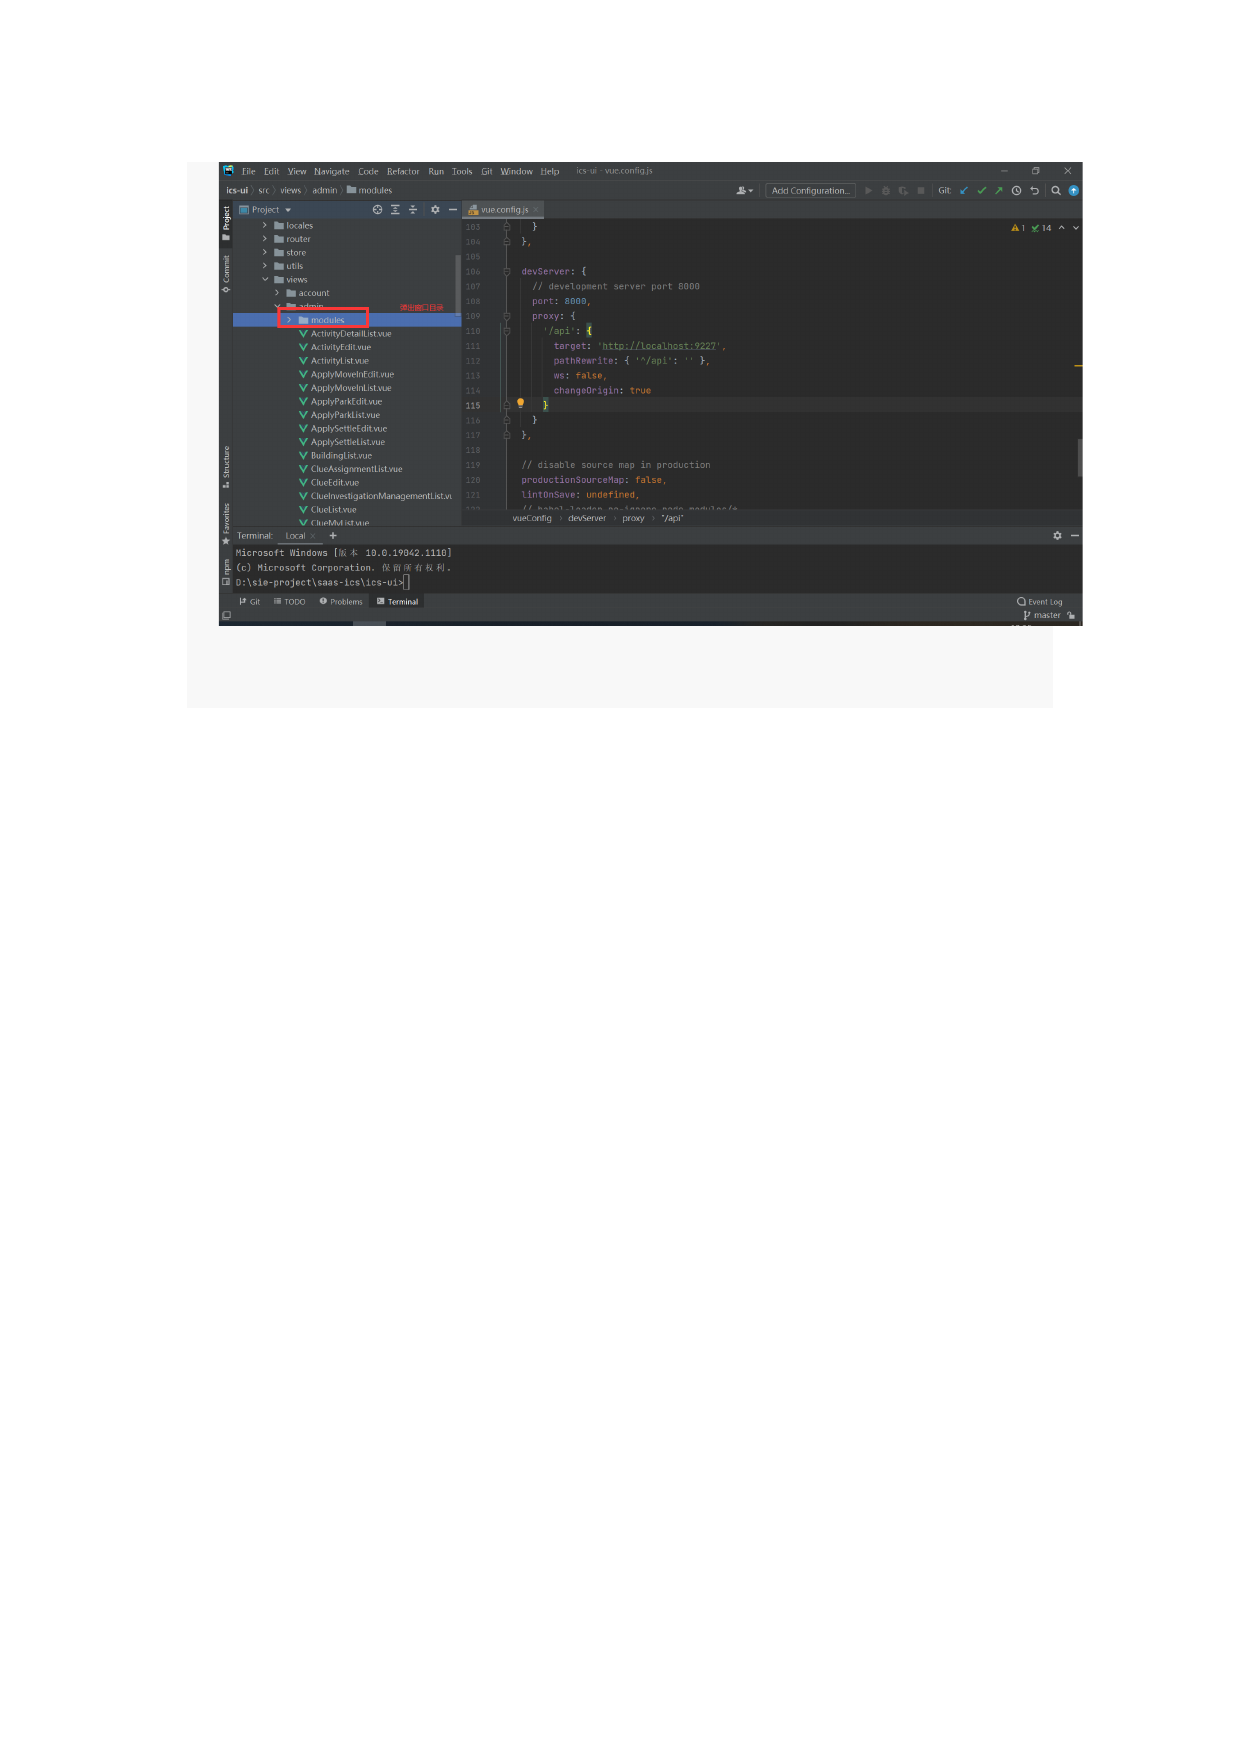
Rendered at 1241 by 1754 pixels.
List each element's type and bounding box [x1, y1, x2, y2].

picture [218, 162, 1083, 626]
